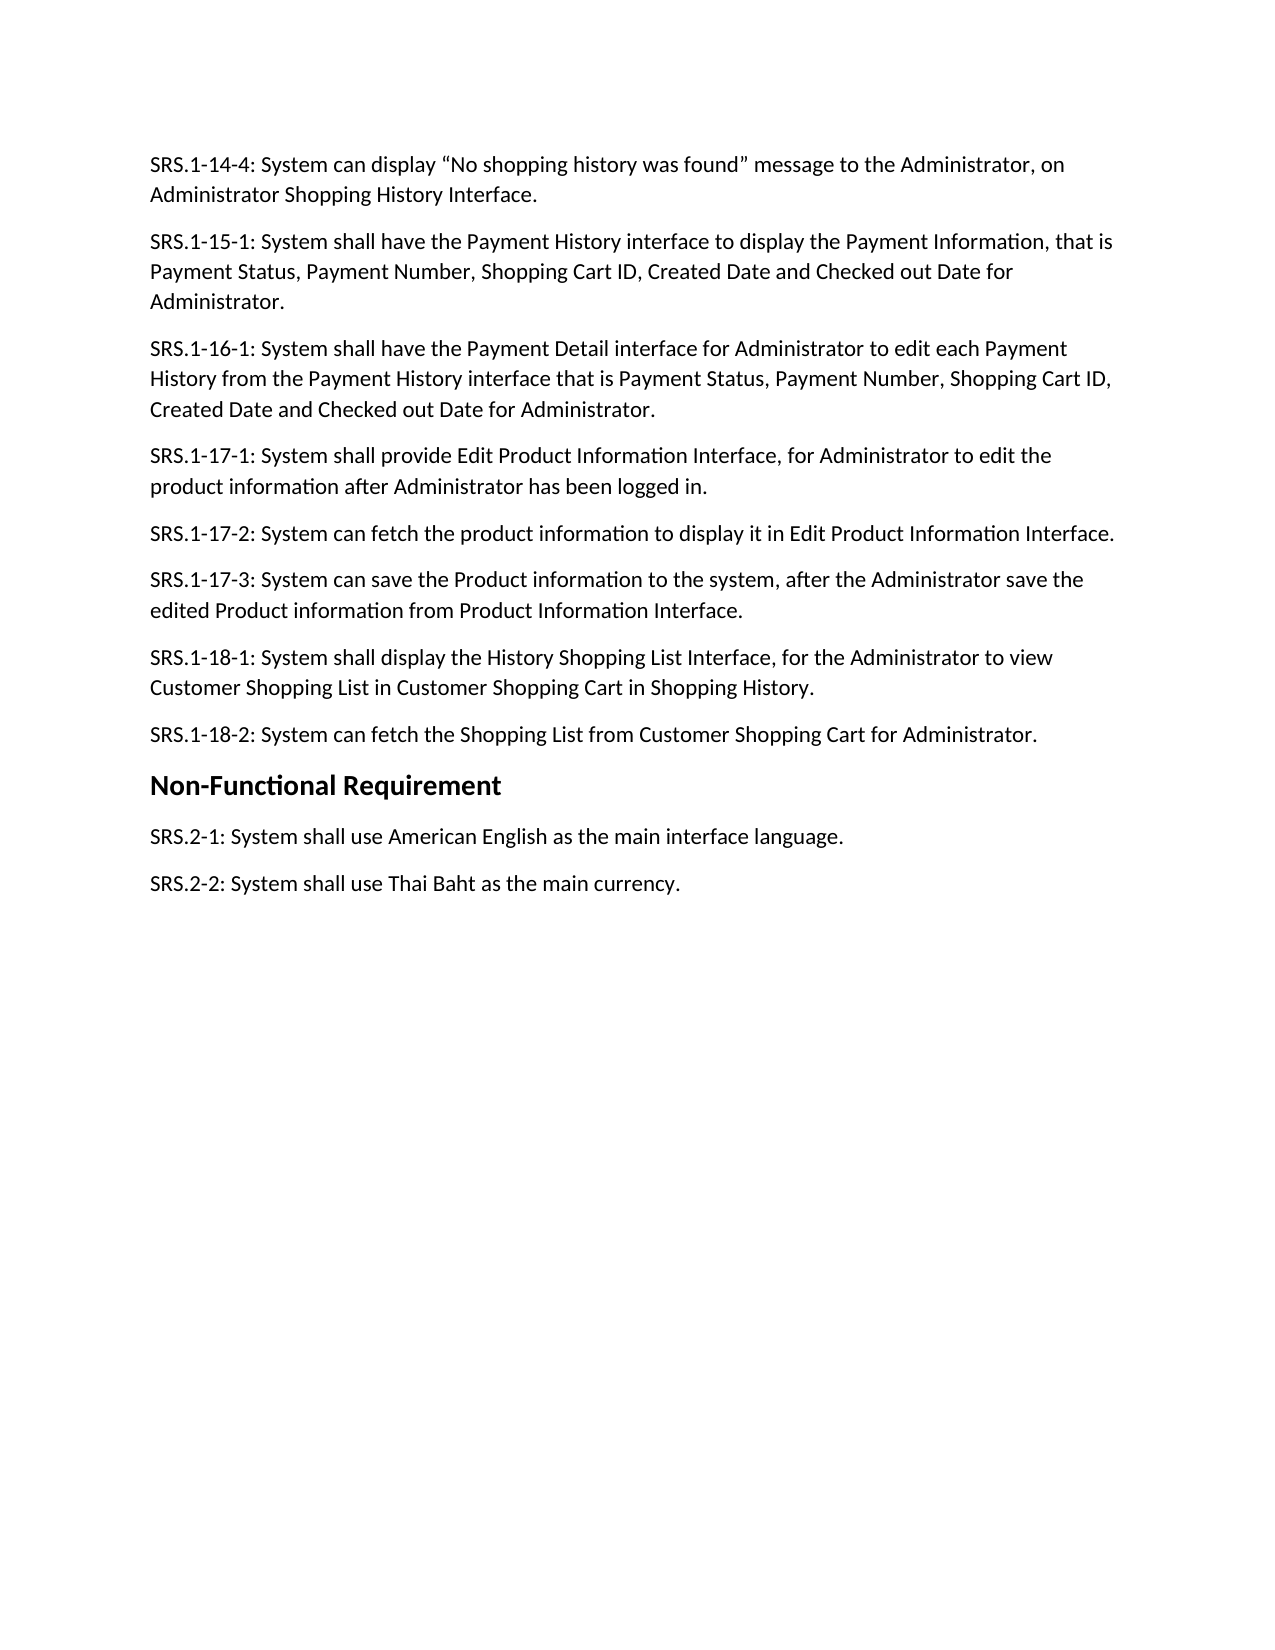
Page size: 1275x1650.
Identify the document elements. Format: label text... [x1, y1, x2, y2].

text SRS.1-14-4: System can display “No shopping history was found” message to the Administrator, on Administrator Shopping History Interface. [150, 150, 1125, 208]
text SRS.2-2: System shall use Thai Baht as the main currency. [150, 869, 1125, 897]
text SRS.1-18-2: System can fetch the Shopping List from Customer Shopping Cart for Administrator. [150, 720, 1125, 748]
text SRS.1-17-2: System can fetch the product information to display it in Edit Product Information Interface. [150, 519, 1125, 547]
text SRS.1-17-1: System shall provide Edit Product Information Interface, for Administrator to edit the product information after Administrator has been logged in. [150, 442, 1125, 500]
text SRS.1-15-1: System shall have the Payment History interface to display the Payment Information, that is Payment Status, Payment Number, Shopping Cart ID, Created Date and Checked out Date for Administrator. [150, 227, 1125, 316]
text SRS.1-16-1: System shall have the Payment Detail interface for Administrator to edit each Payment History from the Payment History interface that is Payment Status, Payment Number, Shopping Cart ID, Created Date and Checked out Date for Administrator. [150, 334, 1125, 423]
text SRS.2-1: System shall use American English as the main interface language. [150, 822, 1125, 850]
text SRS.1-17-3: System can save the Product information to the system, after the Administrator save the edited Product information from Product Information Interface. [150, 566, 1125, 624]
subtitle Non-Functional Requirement [150, 767, 1125, 802]
text SRS.1-18-1: System shall display the History Shopping List Interface, for the Administrator to view Customer Shopping List in Customer Shopping Cart in Shopping History. [150, 643, 1125, 701]
